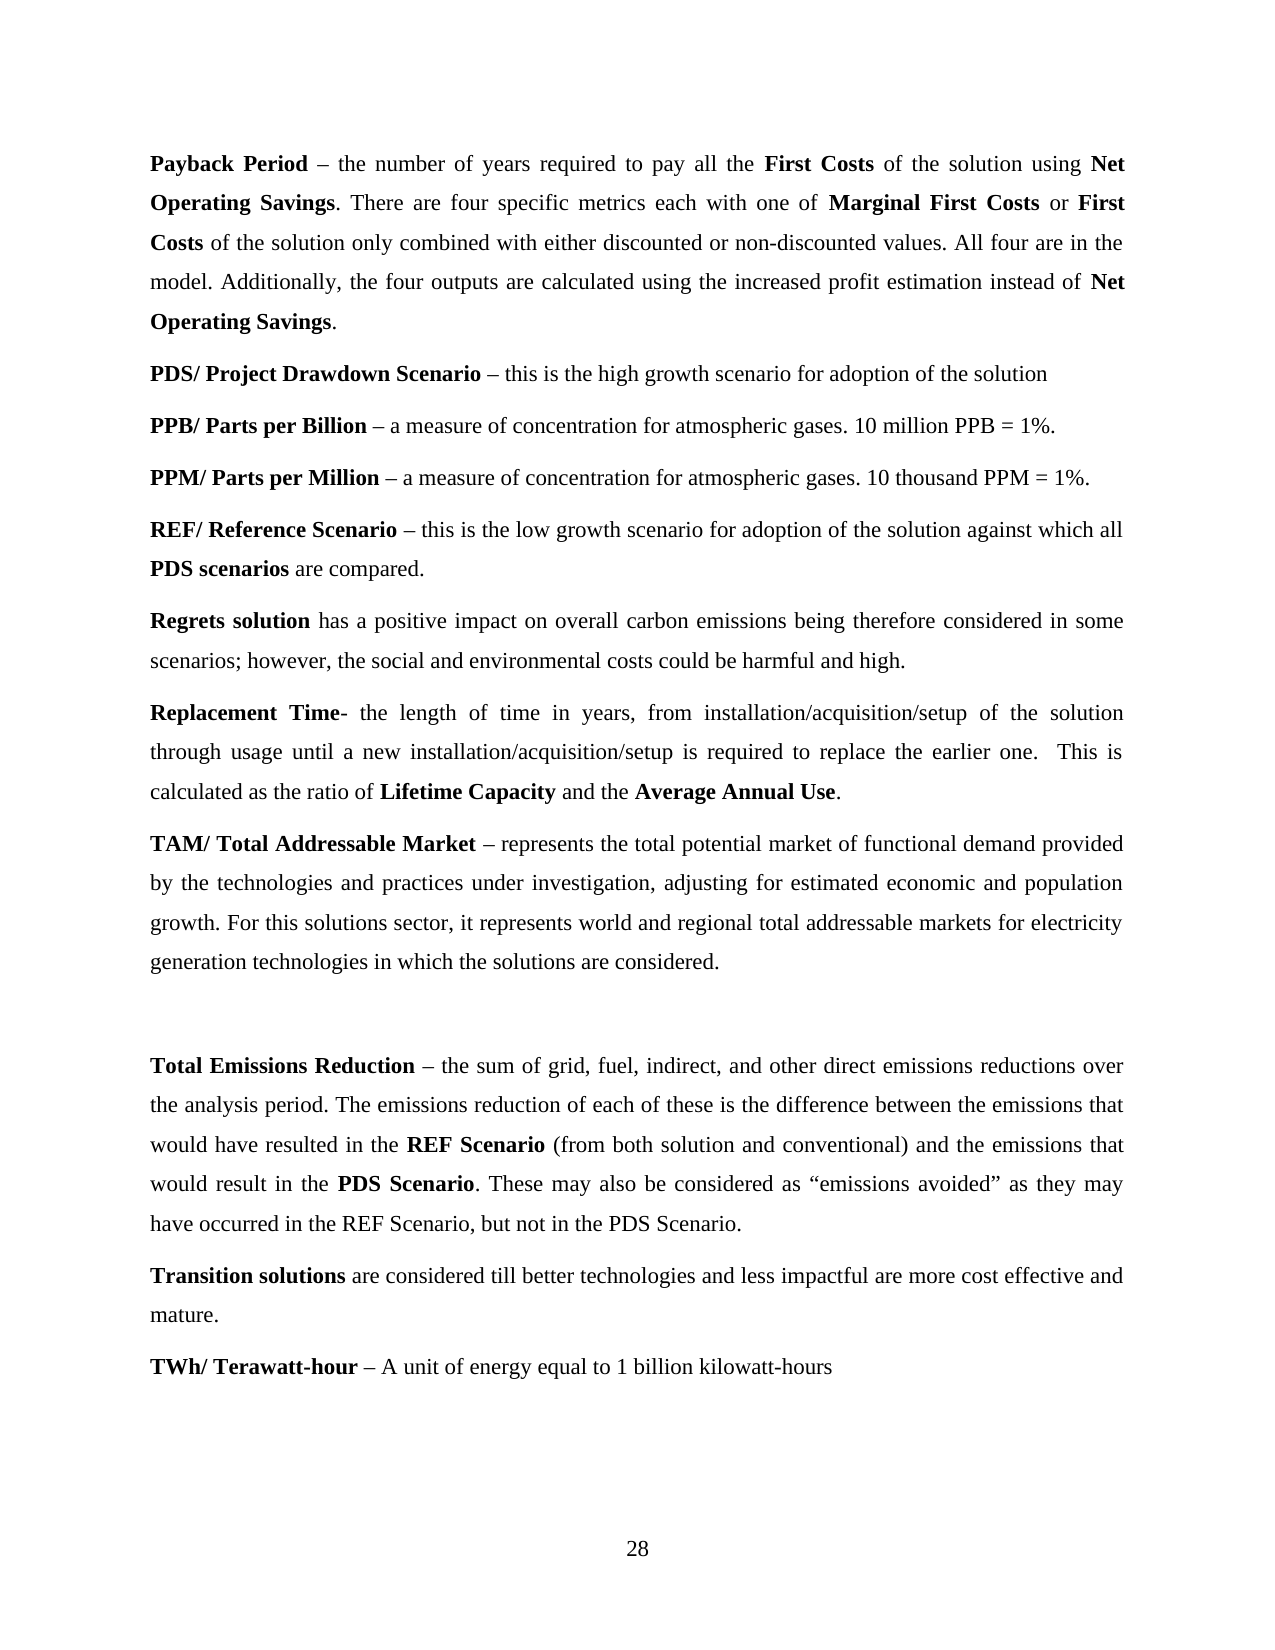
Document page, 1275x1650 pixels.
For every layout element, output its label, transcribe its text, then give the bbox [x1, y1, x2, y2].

text Transition solutions are considered till better technologies and less impactful are more cost effective and mature. [150, 1262, 1125, 1328]
text PDS/ Project Drawdown Scenario – this is the high growth scenario for adoption of the solution [150, 360, 1125, 386]
text TAM/ Total Addressable Market – represents the total potential market of functional demand provided by the technologies and practices under investigation, adjusting for estimated economic and population growth. For this solutions sector, it represents world and regional total addressable markets for electricity generation technologies in which the solutions are considered. [150, 830, 1125, 974]
text TWh/ Terawatt-hour – A unit of energy equal to 1 billion kilowatt-hours [150, 1353, 1125, 1380]
text Regrets solution has a positive impact on overall carbon emissions being therefore considered in some scenarios; however, the social and environmental costs could be harmful and high. [150, 607, 1125, 673]
text PPB/ Parts per Billion – a measure of concentration for atmospheric gases. 10 million PPB = 1%. [150, 412, 1125, 438]
text REF/ Reference Scenario – this is the low growth scenario for adoption of the solution against which all PDS scenarios are compared. [150, 516, 1125, 582]
text Total Emissions Reduction – the sum of grid, fuel, indirect, and other direct emissions reductions over the analysis period. The emissions reduction of each of these is the difference between the emissions that would have resulted in the REF Scenario (from both solution and conventional) and the emissions that would result in the PDS Scenario. These may also be considered as “emissions avoided” as they may have occurred in the REF Scenario, but not in the PDS Scenario. [150, 1052, 1125, 1236]
text Payback Period – the number of years required to pay all the First Costs of the solution using Net Operating Savings. There are four specific metrics each with one of Marginal First Costs or First Costs of the solution only combined with either discounted or non-discounted values. All four are in the model. Additionally, the four outputs are calculated using the increased profit estimation instead of Net Operating Savings. [150, 150, 1125, 334]
text Replacement Time- the length of time in years, from installation/acquisition/setup of the solution through usage until a new installation/acquisition/setup is required to replace the earlier one. This is calculated as the ratio of Lifetime Capacity and the Average Annual Use. [150, 699, 1125, 804]
text PPM/ Parts per Million – a measure of concentration for atmospheric gases. 10 thousand PPM = 1%. [150, 464, 1125, 490]
